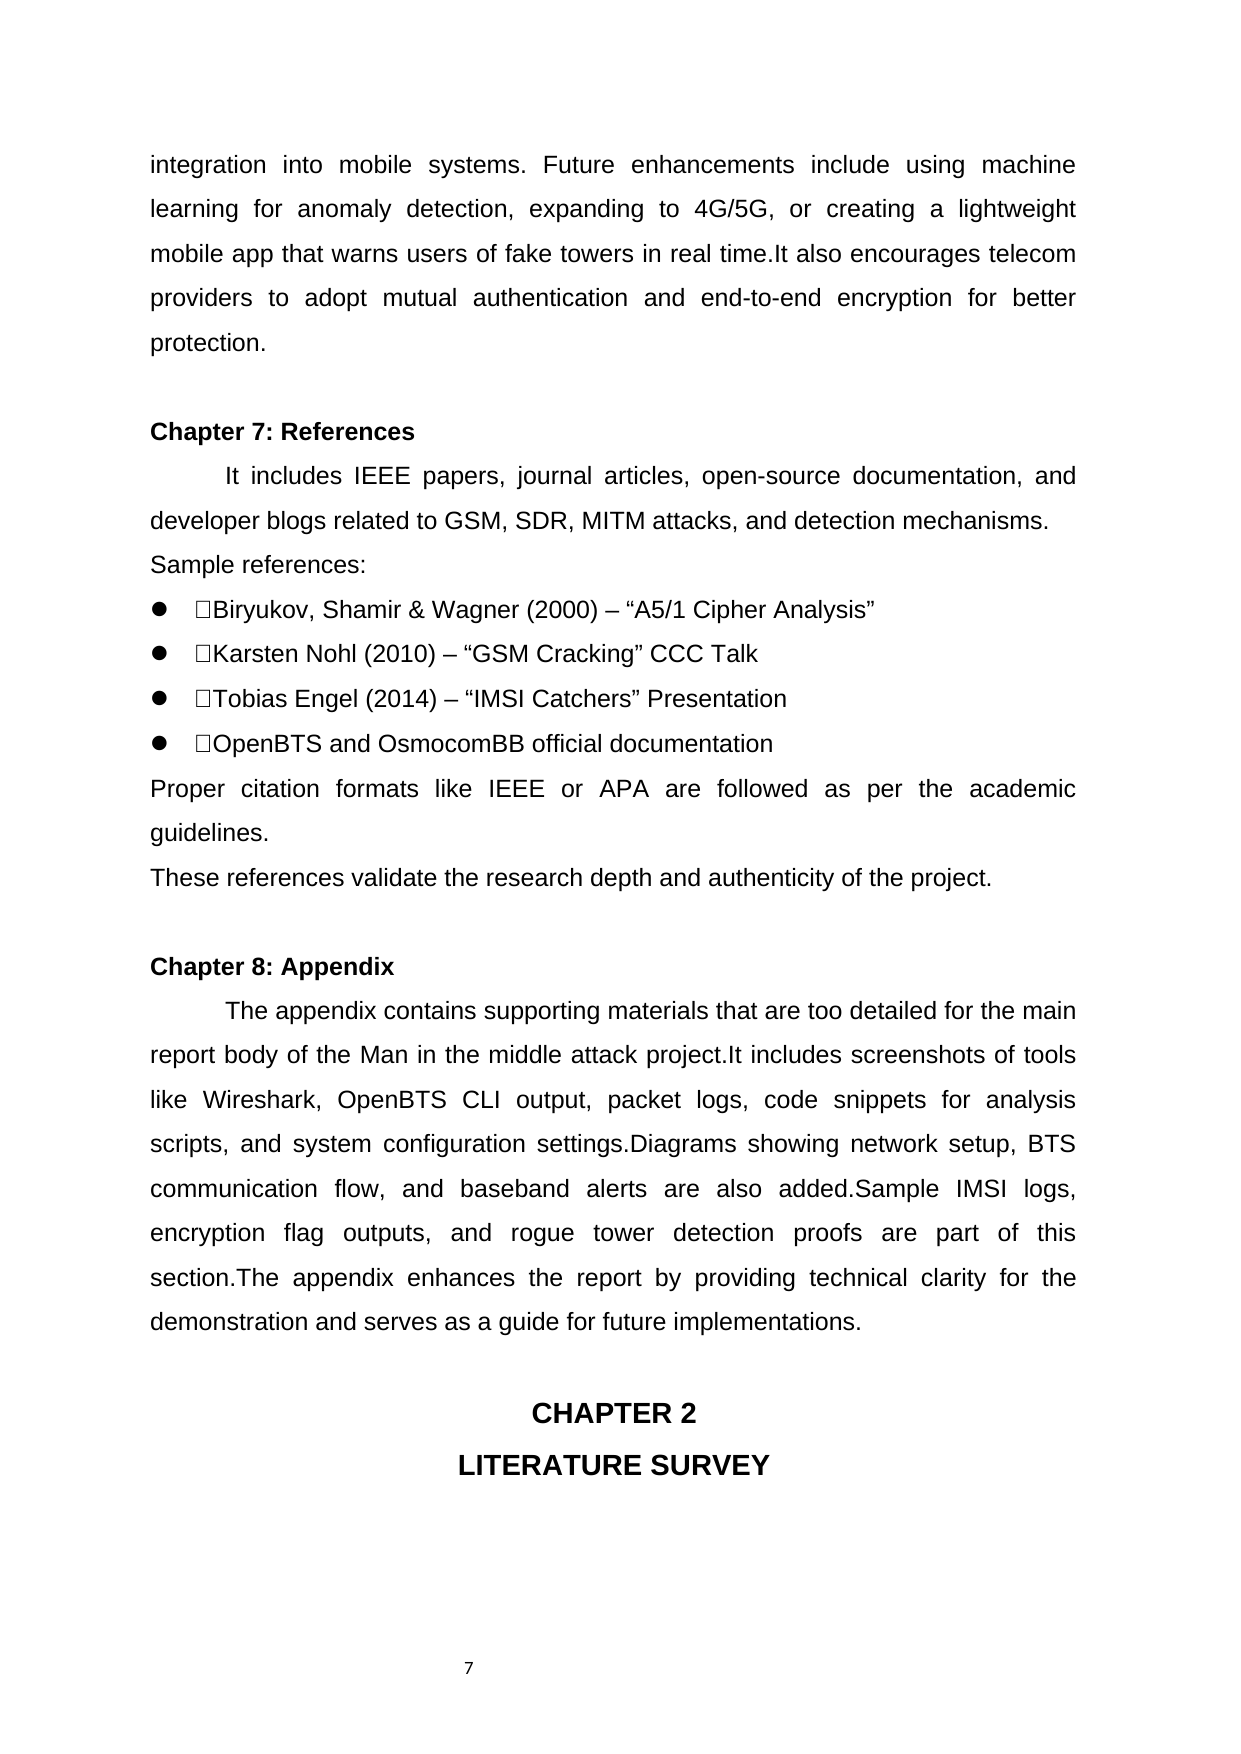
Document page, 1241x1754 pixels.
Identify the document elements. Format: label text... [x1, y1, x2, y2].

text Chapter 8: Appendix [150, 951, 1078, 980]
text Proper citation formats like IEEE or APA are followed as per the academic guidelines. [150, 773, 1078, 847]
list OpenBTS and OsmocomBB official documentation [150, 729, 1078, 758]
text These references validate the research depth and authenticity of the project. [150, 862, 1078, 891]
list Tobias Engel (2014) – “IMSI Catchers” Presentation [150, 684, 1078, 713]
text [150, 150, 1078, 357]
text Sample references: [150, 550, 1078, 579]
text Chapter 7: References [150, 417, 1078, 446]
text The appendix contains supporting materials that are too detailed for the main report body of the Man in the middle attack project.It includes screenshots of tools like Wireshark, OpenBTS CLI output, packet logs, code snippets for analysis scripts, and system configuration settings.Diagrams showing network setup, BTS communication flow, and baseband alerts are also added.Sample IMSI logs, encryption flag outputs, and rogue tower detection proofs are part of this section.The appendix enhances the report by providing technical clarity for the demonstration and serves as a guide for future implementations. [150, 996, 1078, 1336]
list Karsten Nohl (2010) – “GSM Cracking” CCC Talk [150, 639, 1078, 668]
text It includes IEEE papers, journal articles, open-source documentation, and developer blogs related to GSM, SDR, MITM attacks, and detection mechanisms. [150, 461, 1078, 534]
text CHAPTER 2 [150, 1396, 1078, 1430]
text LITERATURE SURVEY [150, 1448, 1078, 1482]
list Biryukov, Shamir & Wagner (2000) – “A5/1 Cipher Analysis” [150, 595, 1078, 624]
